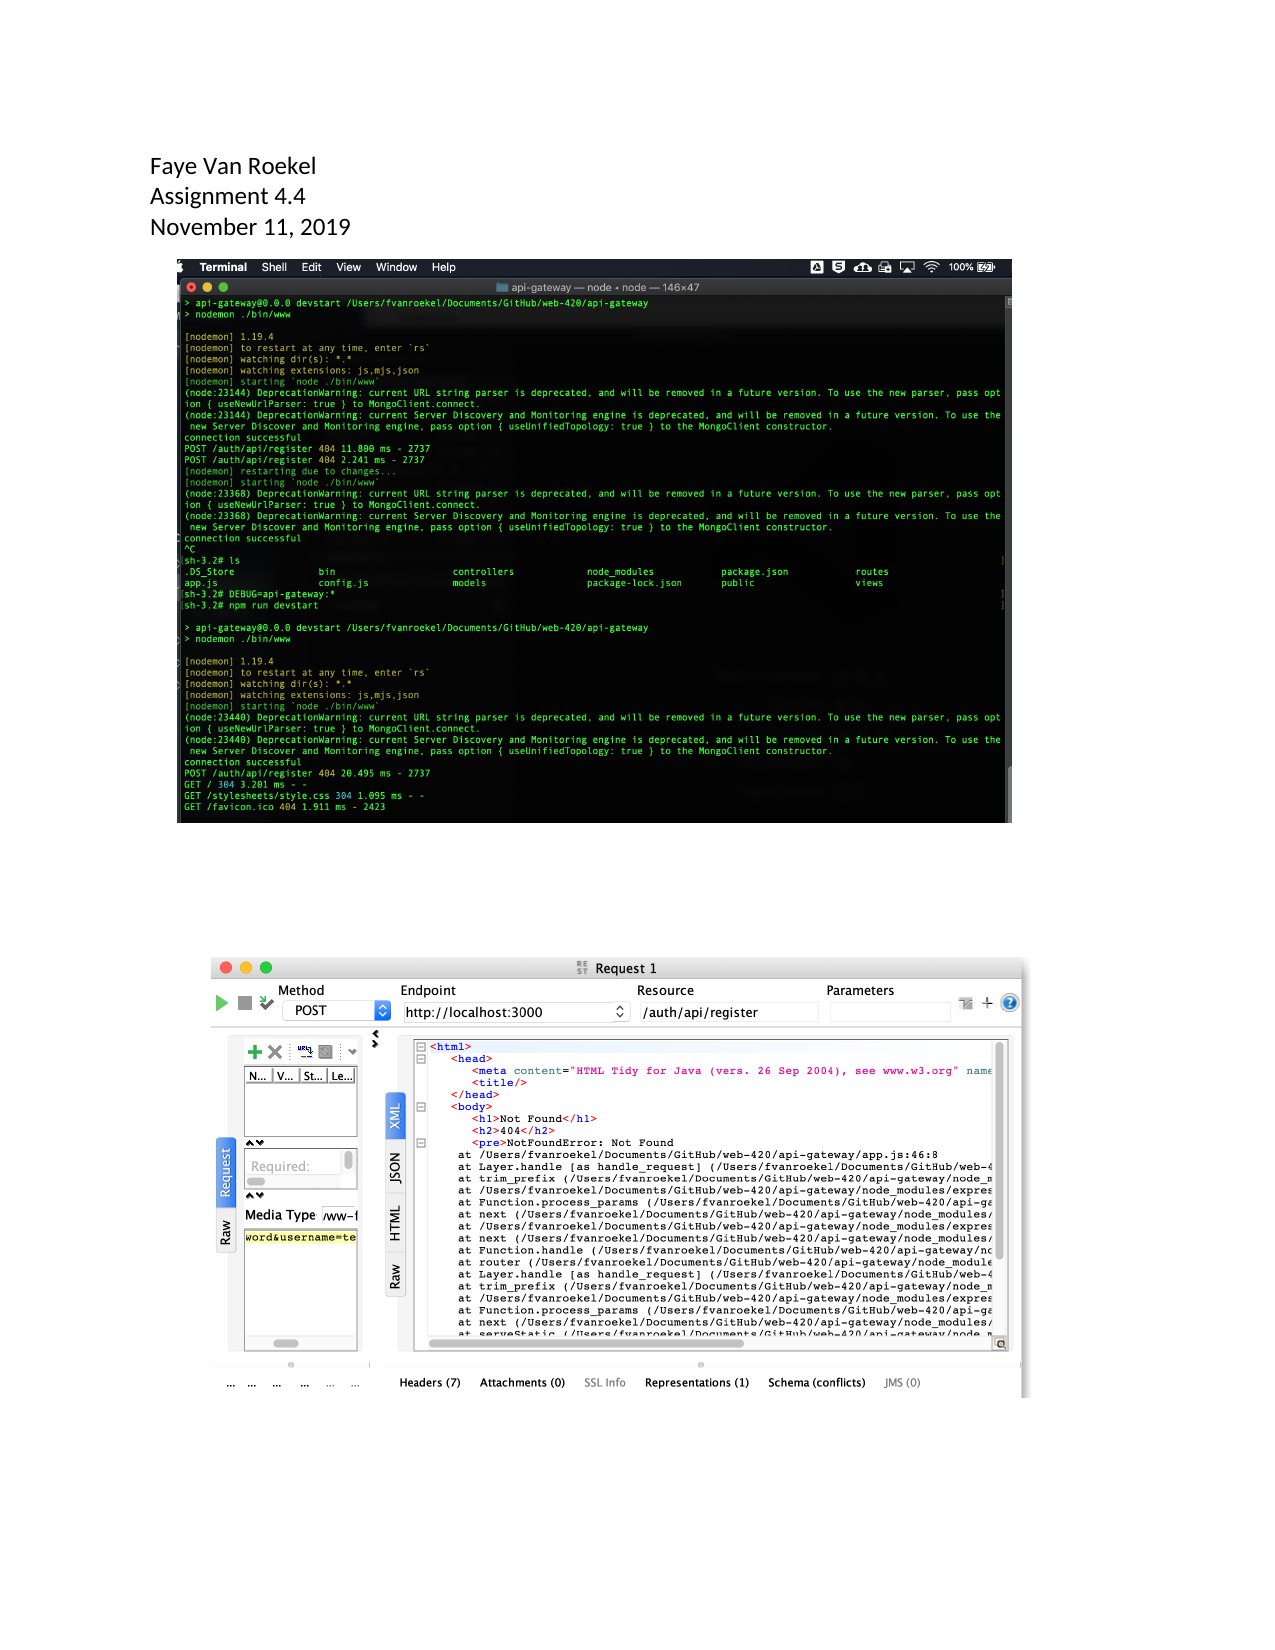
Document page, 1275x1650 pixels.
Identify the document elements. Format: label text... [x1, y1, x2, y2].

picture [210, 957, 1035, 1397]
text Faye Van Roekel [150, 150, 1125, 181]
text November 11, 2019 [150, 211, 1125, 242]
text Assignment 4.4 [150, 181, 1125, 211]
picture [176, 259, 1012, 822]
